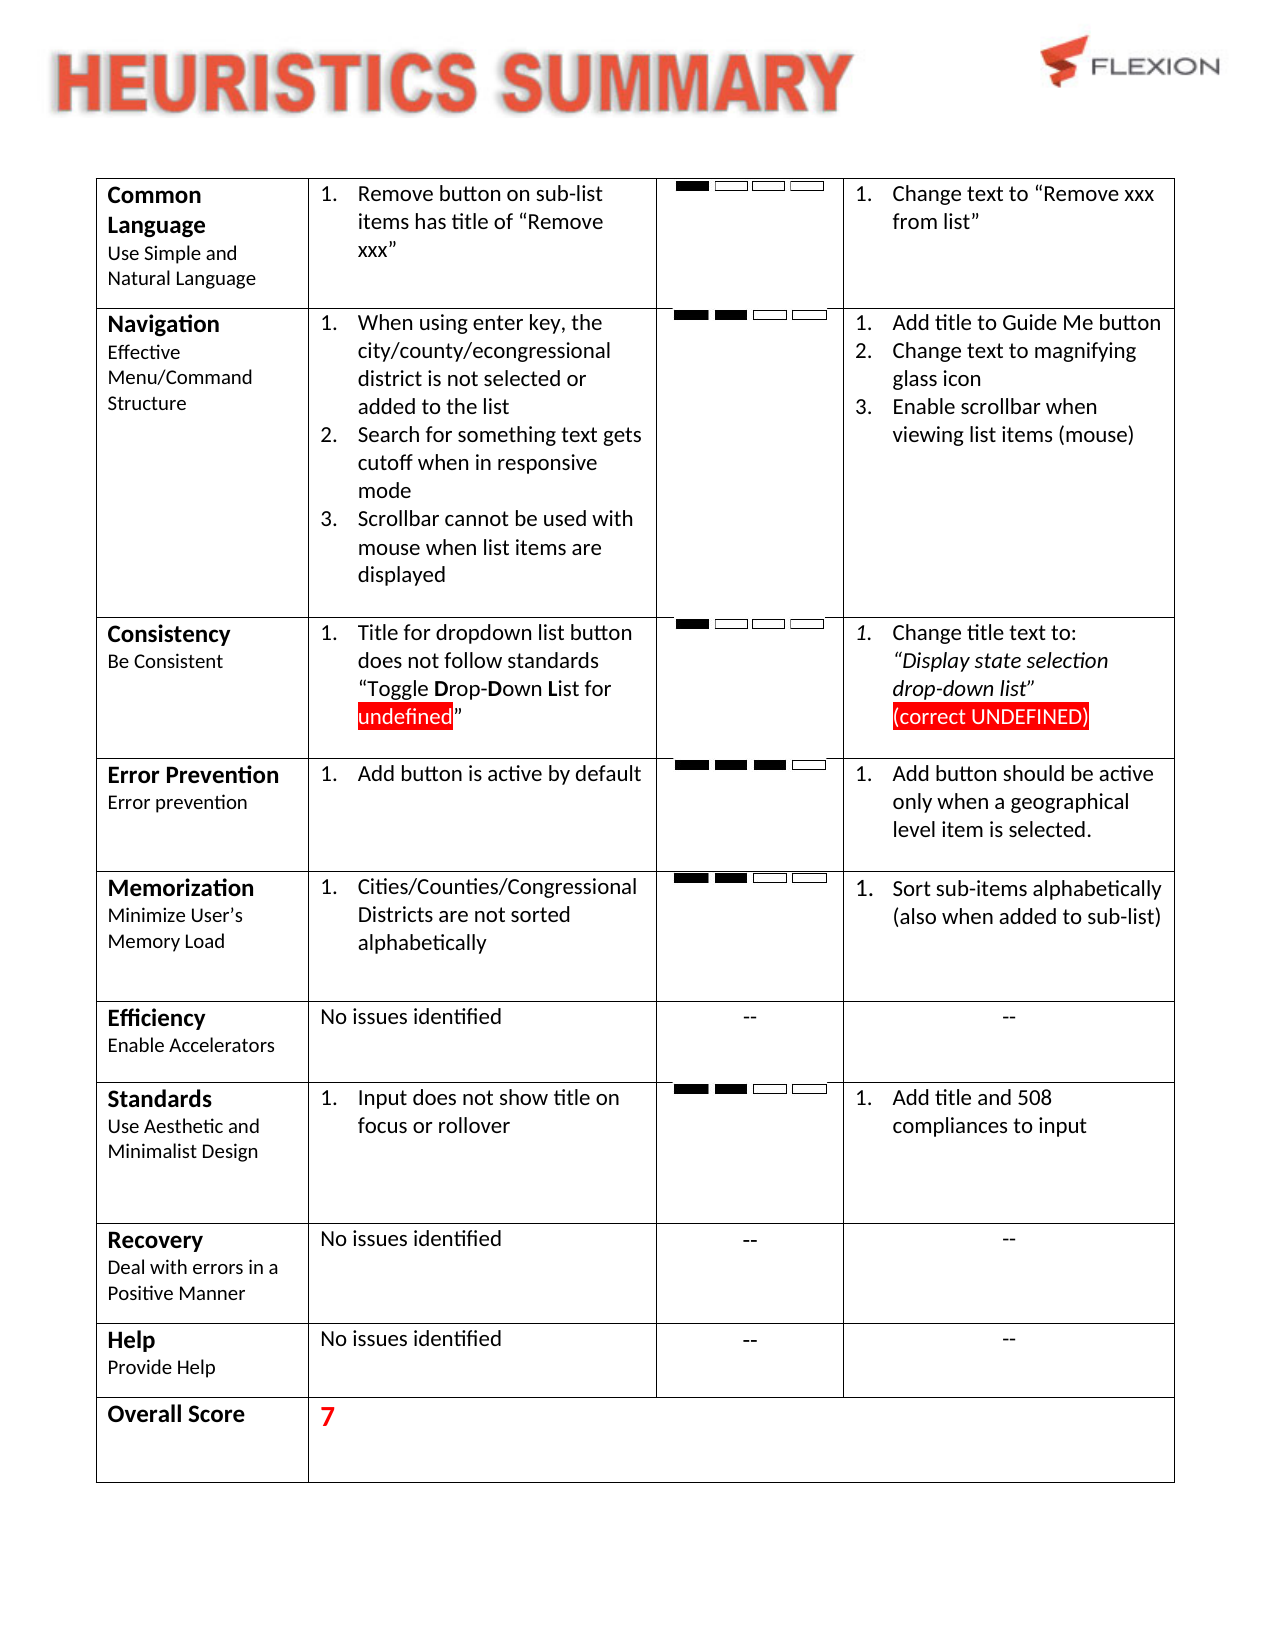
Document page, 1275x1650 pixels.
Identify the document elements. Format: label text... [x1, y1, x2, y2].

table_cell -- [844, 1002, 1174, 1082]
table_cell -- [657, 1324, 843, 1397]
picture [0, 0, 1275, 118]
table_cell [657, 618, 843, 758]
table_cell [657, 872, 843, 1001]
table_cell Error Prevention Error prevention [97, 759, 308, 871]
picture [672, 1082, 828, 1096]
picture [674, 179, 825, 192]
table_cell Change text to “Remove xxx from list” [844, 179, 1174, 307]
table_cell -- [657, 1224, 843, 1323]
picture [672, 872, 828, 885]
table_cell Add button should be active only when a geographical level item is selected. [844, 759, 1174, 871]
table_cell [657, 759, 843, 871]
table_cell Navigation Effective Menu/Command Structure [97, 309, 308, 617]
table_cell Common Language Use Simple and Natural Language [97, 179, 308, 307]
table_cell No issues identified [309, 1224, 656, 1323]
table_cell [657, 1083, 843, 1223]
table_cell Overall Score [97, 1398, 308, 1482]
table_cell Title for dropdown list button does not follow standards “Toggle Drop-Down List for undefined” [309, 618, 656, 758]
table_cell Change title text to: “Display state selection drop-down list” (correct UNDEFINED) [844, 618, 1174, 758]
table_cell Efficiency Enable Accelerators [97, 1002, 308, 1082]
table_cell Recovery Deal with errors in a Positive Manner [97, 1224, 308, 1323]
table_cell [657, 179, 843, 307]
table_cell Add button is active by default [309, 759, 656, 871]
table_cell Sort sub-items alphabetically (also when added to sub-list) [844, 872, 1174, 1001]
table_cell When using enter key, the city/county/econgressional district is not selected or added to the list Search for something text gets cutoff when in responsive mode Scrollbar cannot be used with mouse when list items are displayed [309, 309, 656, 617]
table_cell Standards Use Aesthetic and Minimalist Design [97, 1083, 308, 1223]
table_cell Add title to Guide Me button Change text to magnifying glass icon Enable scrollbar when viewing list items (mouse) [844, 309, 1174, 617]
table_cell Input does not show title on focus or rollover [309, 1083, 656, 1223]
table_cell -- [844, 1224, 1174, 1323]
picture [672, 308, 828, 321]
table_cell No issues identified [309, 1324, 656, 1397]
table_cell Remove button on sub-list items has title of “Remove xxx” [309, 179, 656, 307]
table_cell Help Provide Help [97, 1324, 308, 1397]
table_cell Cities/Counties/Congressional Districts are not sorted alphabetically [309, 872, 656, 1001]
table_cell [657, 309, 843, 617]
table_cell 7 [309, 1398, 1174, 1482]
table_cell Add title and 508 compliances to input [844, 1083, 1174, 1223]
picture [674, 617, 825, 630]
table_cell No issues identified [309, 1002, 656, 1082]
table_cell -- [657, 1002, 843, 1082]
table_cell Consistency Be Consistent [97, 618, 308, 758]
picture [673, 758, 827, 772]
table_cell -- [844, 1324, 1174, 1397]
table_cell Memorization Minimize User’s Memory Load [97, 872, 308, 1001]
